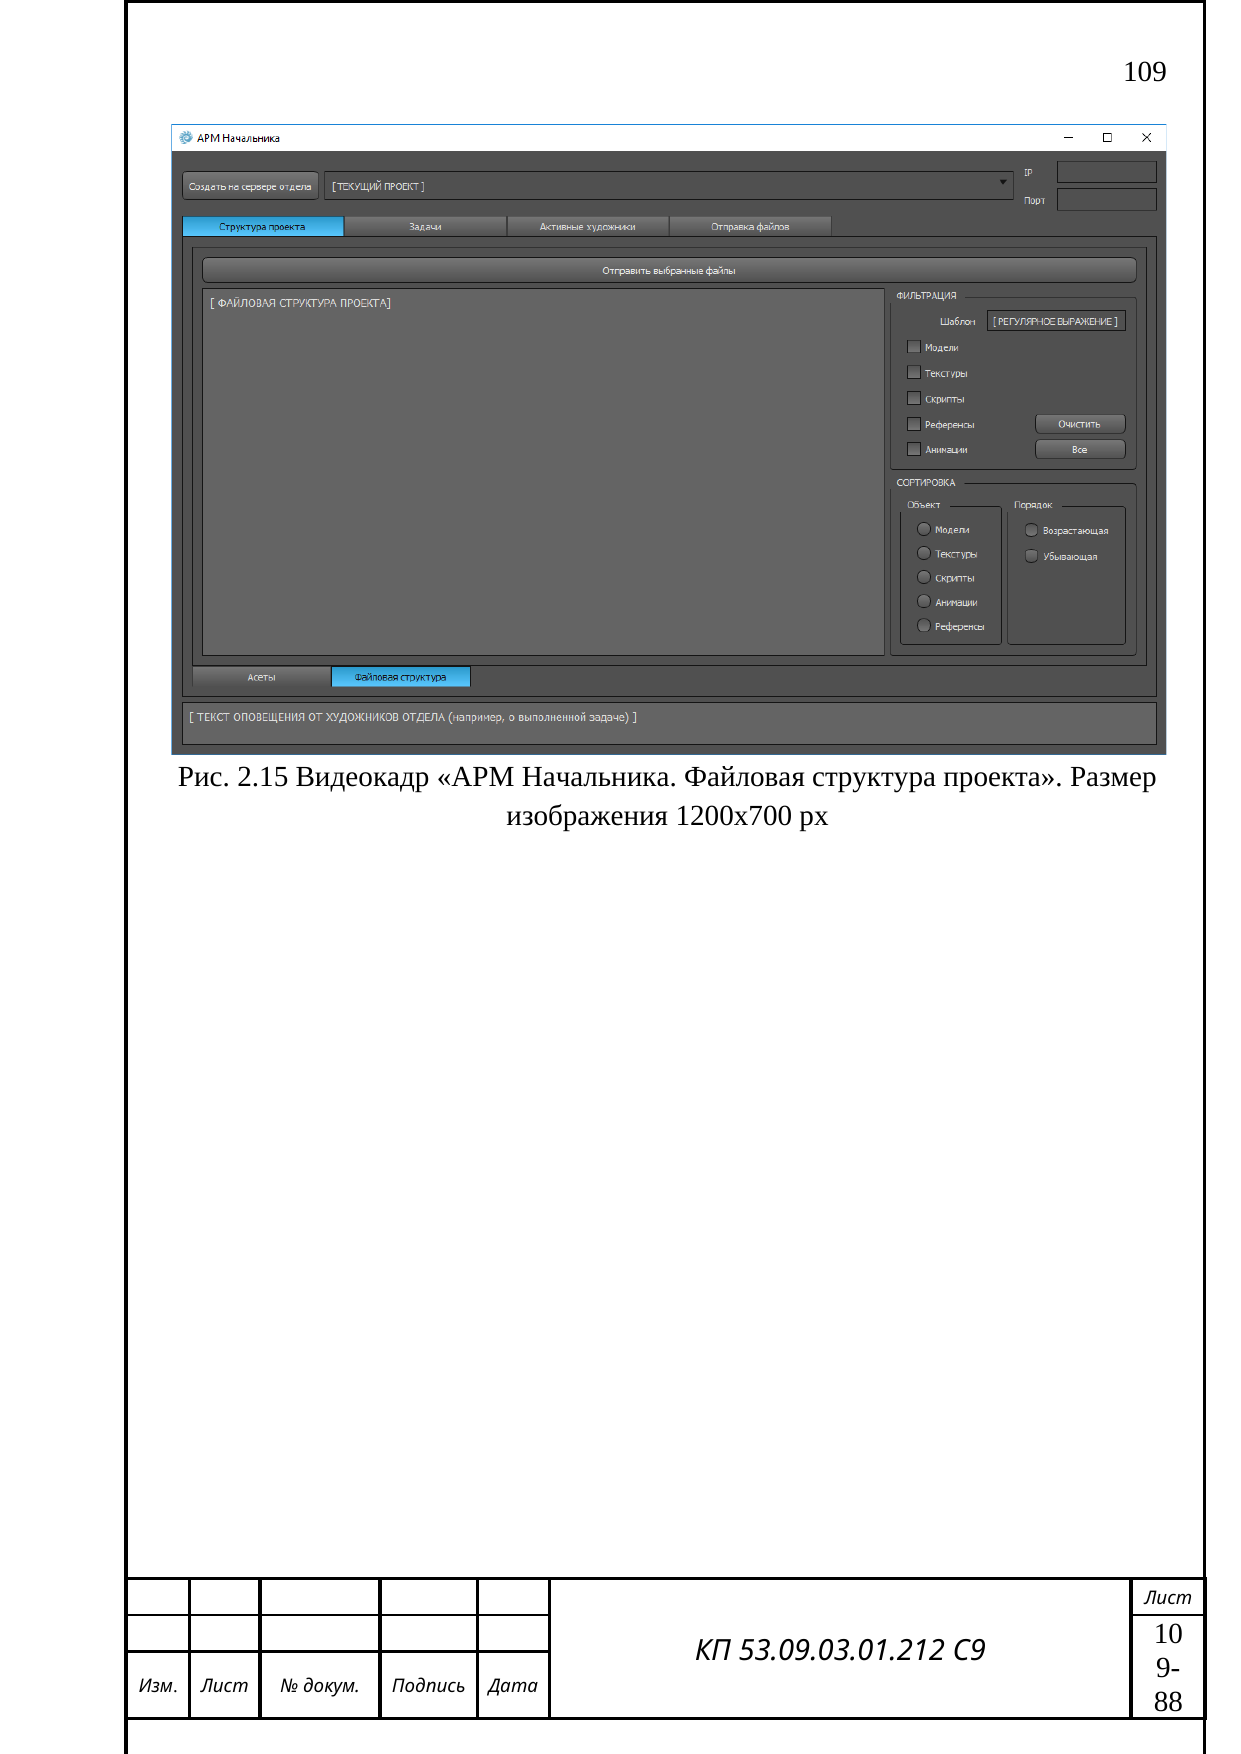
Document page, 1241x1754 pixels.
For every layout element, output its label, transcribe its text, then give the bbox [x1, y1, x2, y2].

picture [171, 124, 1167, 755]
